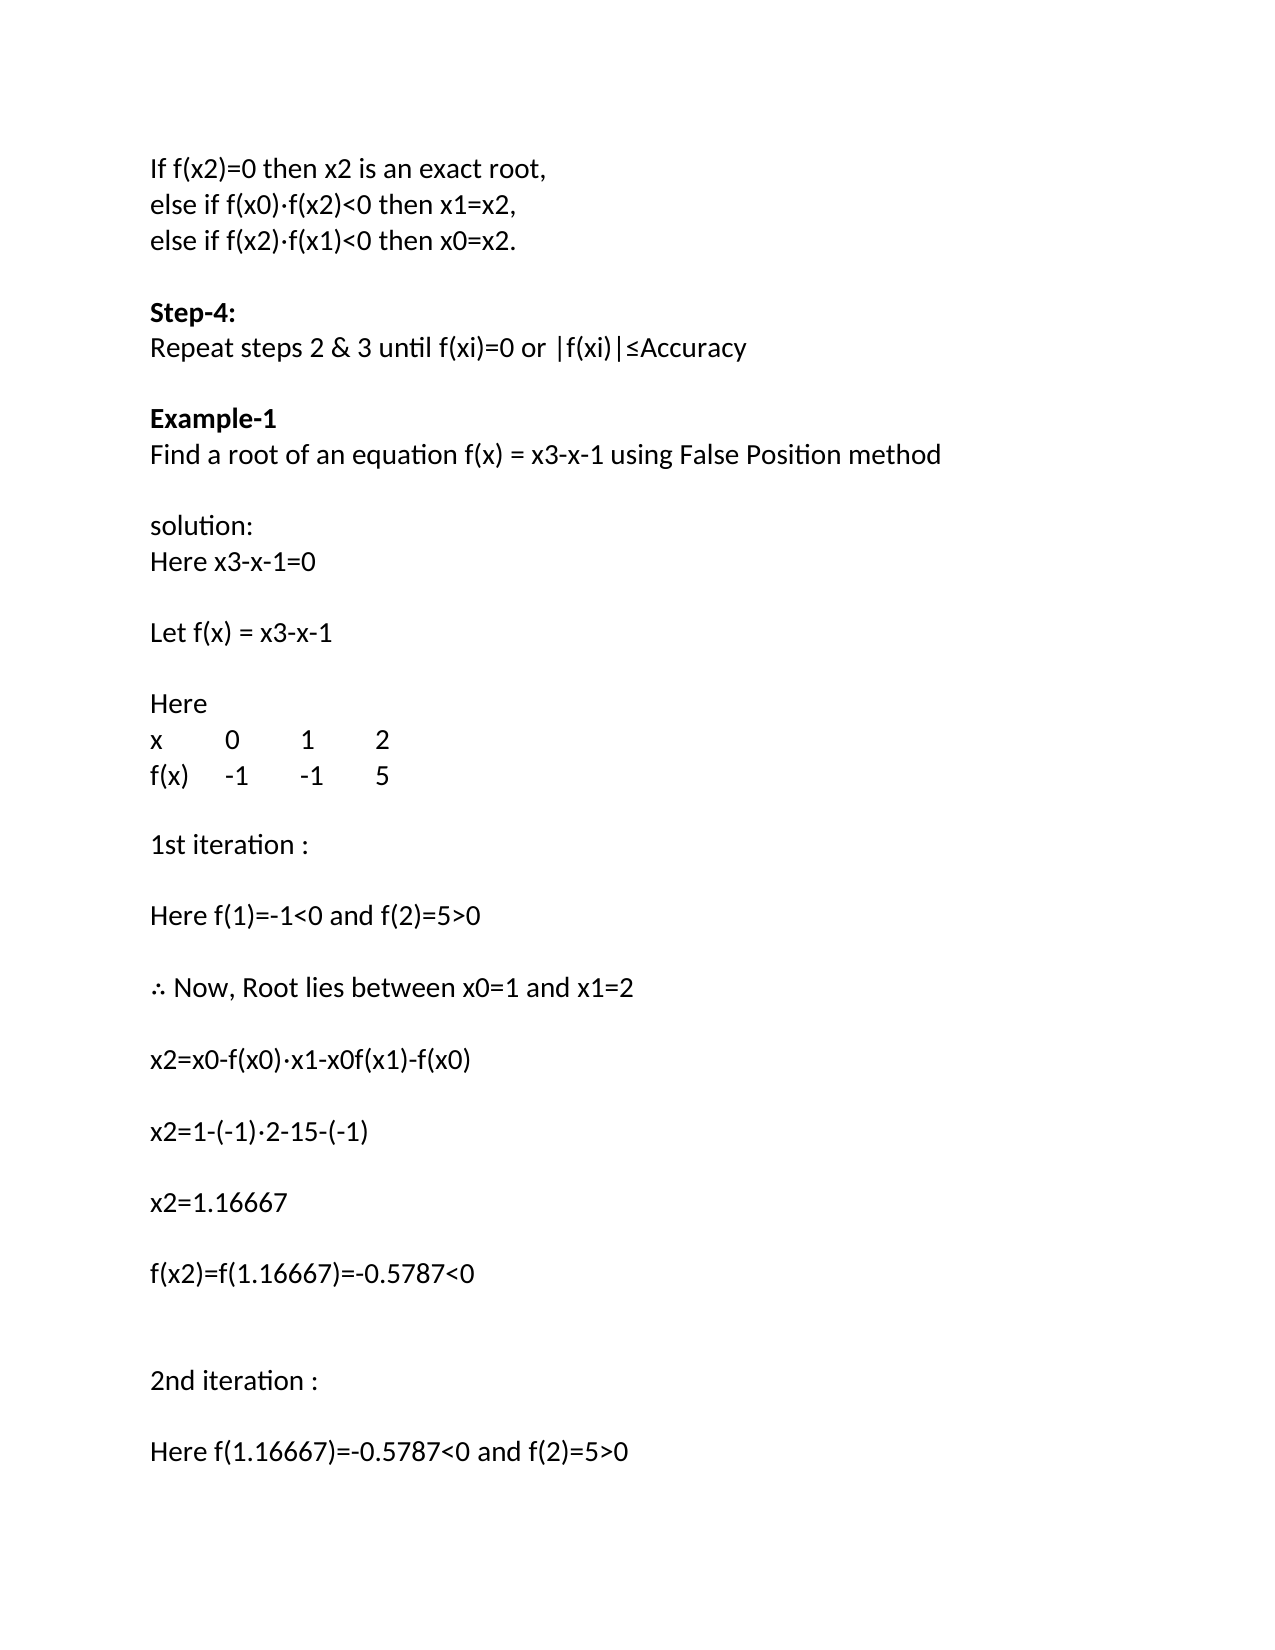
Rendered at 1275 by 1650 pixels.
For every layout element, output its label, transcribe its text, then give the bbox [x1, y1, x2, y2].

text Step-4: [150, 294, 1125, 329]
text Example-1 [150, 401, 1125, 436]
text Let f(x) = x3-x-1 [150, 614, 1125, 650]
text Here [150, 686, 1125, 721]
text If f(x2)=0 then x2 is an exact root, else if f(x0)⋅f(x2)<0 then x1=x2, else if f(x2)⋅f(x1)<0 then x0=x2. [150, 150, 1125, 258]
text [150, 826, 1125, 1469]
text x 0 1 2 [150, 721, 1125, 757]
text solution: [150, 507, 1125, 543]
text f(x) -1 -1 5 [150, 757, 1125, 792]
text Find a root of an equation f(x) = x3-x-1 using False Position method [150, 436, 1125, 472]
text Repeat steps 2 & 3 until f(xi)=0 or |f(xi)|≤Accuracy [150, 329, 1125, 365]
text Here x3-x-1=0 [150, 543, 1125, 579]
